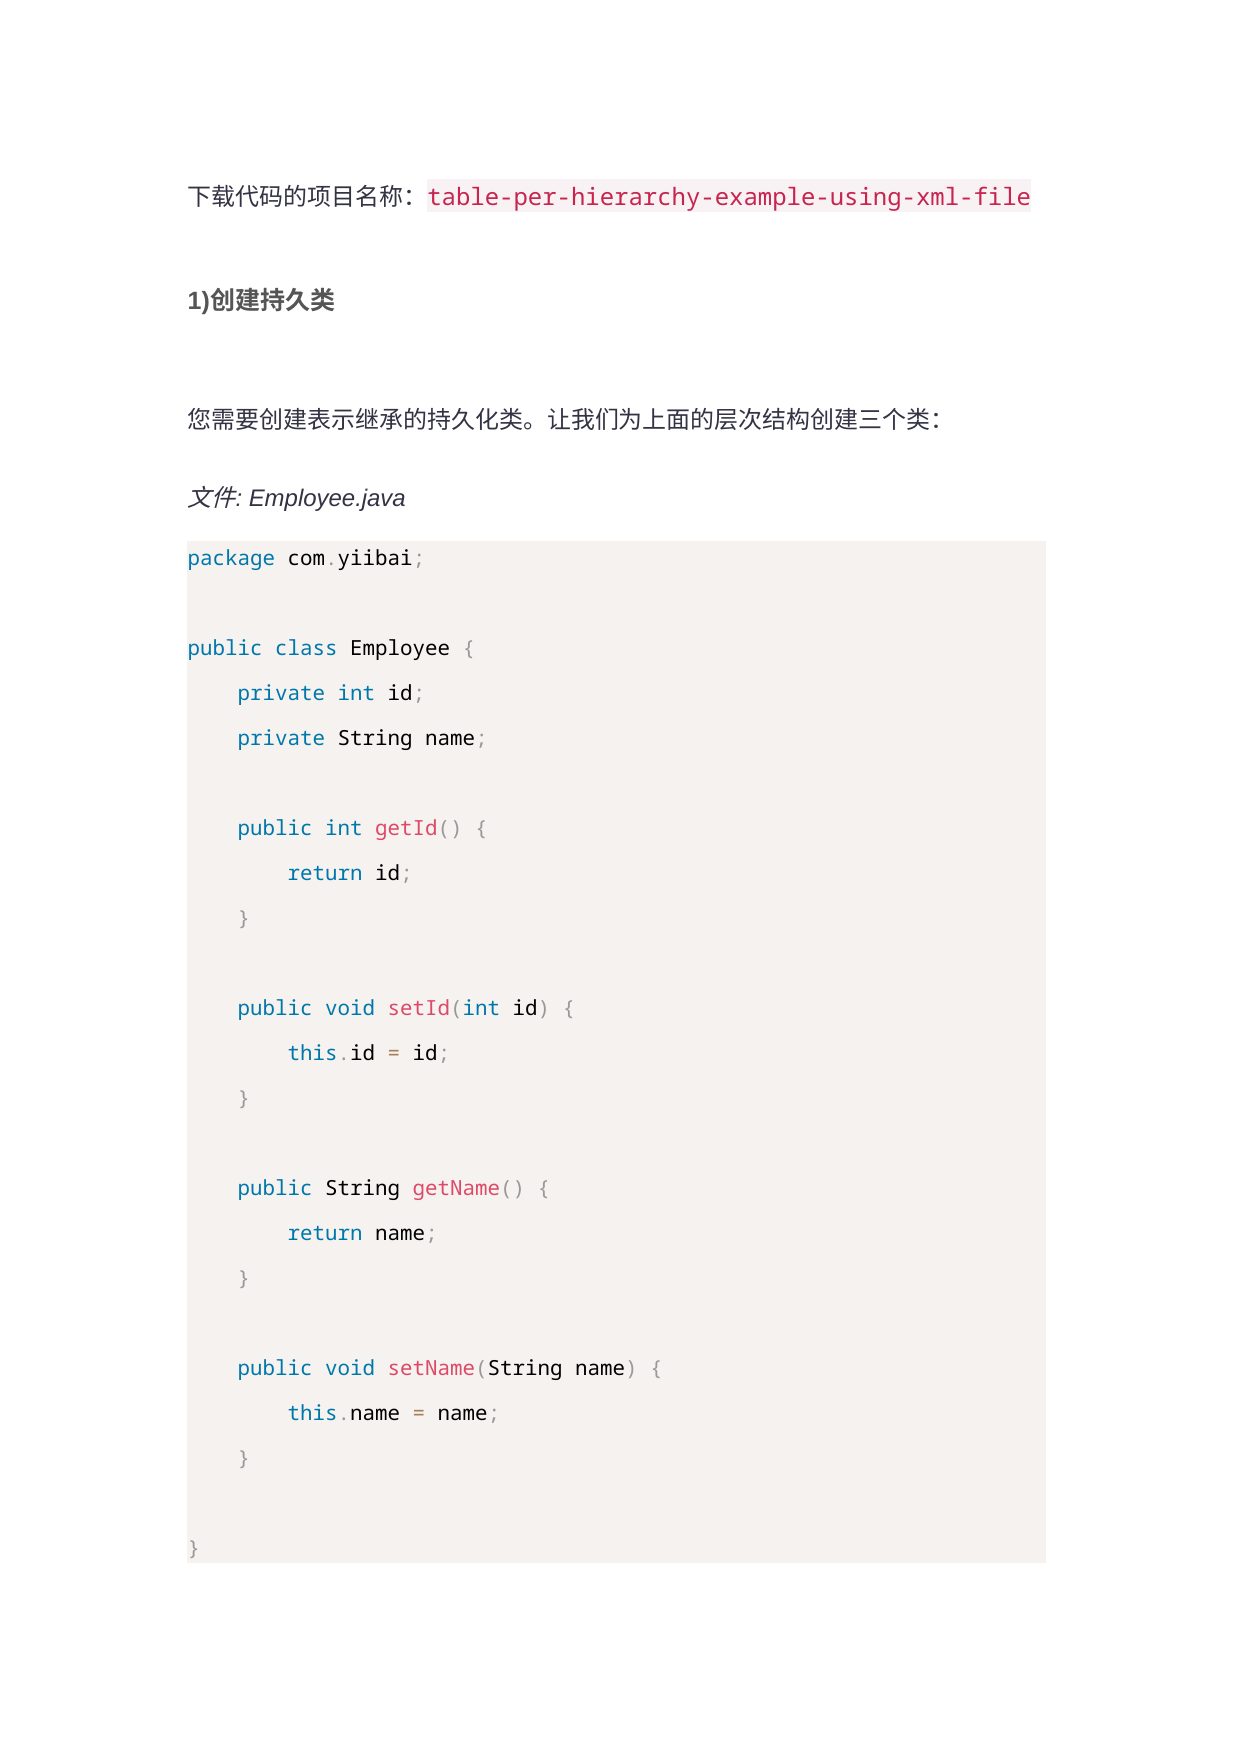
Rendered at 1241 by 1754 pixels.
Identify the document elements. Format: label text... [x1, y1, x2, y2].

text 下载代码的项目名称：table-per-hierarchy-example-using-xml-file [187, 162, 1053, 227]
text } [187, 901, 1046, 933]
text } [187, 1261, 1046, 1293]
text private String name; [187, 721, 1046, 753]
text } [187, 1081, 1046, 1113]
text public void setName(String name) { [187, 1351, 1046, 1383]
text public int getId() { [187, 811, 1046, 843]
text public String getName() { [187, 1171, 1046, 1203]
text public class Employee { [187, 631, 1046, 663]
text } [187, 1441, 1046, 1473]
text 您需要创建表示继承的持久化类。让我们为上面的层次结构创建三个类： [187, 386, 1053, 451]
text this.id = id; [187, 1036, 1046, 1068]
text public void setId(int id) { [187, 991, 1046, 1023]
text return name; [187, 1216, 1046, 1248]
text return id; [187, 856, 1046, 888]
text this.name = name; [187, 1396, 1046, 1428]
text 文件: Employee.java [187, 463, 1053, 528]
subtitle 1)创建持久类 [187, 266, 1053, 331]
text package com.yiibai; [187, 541, 1046, 573]
text private int id; [187, 676, 1046, 708]
text } [187, 1531, 1046, 1563]
